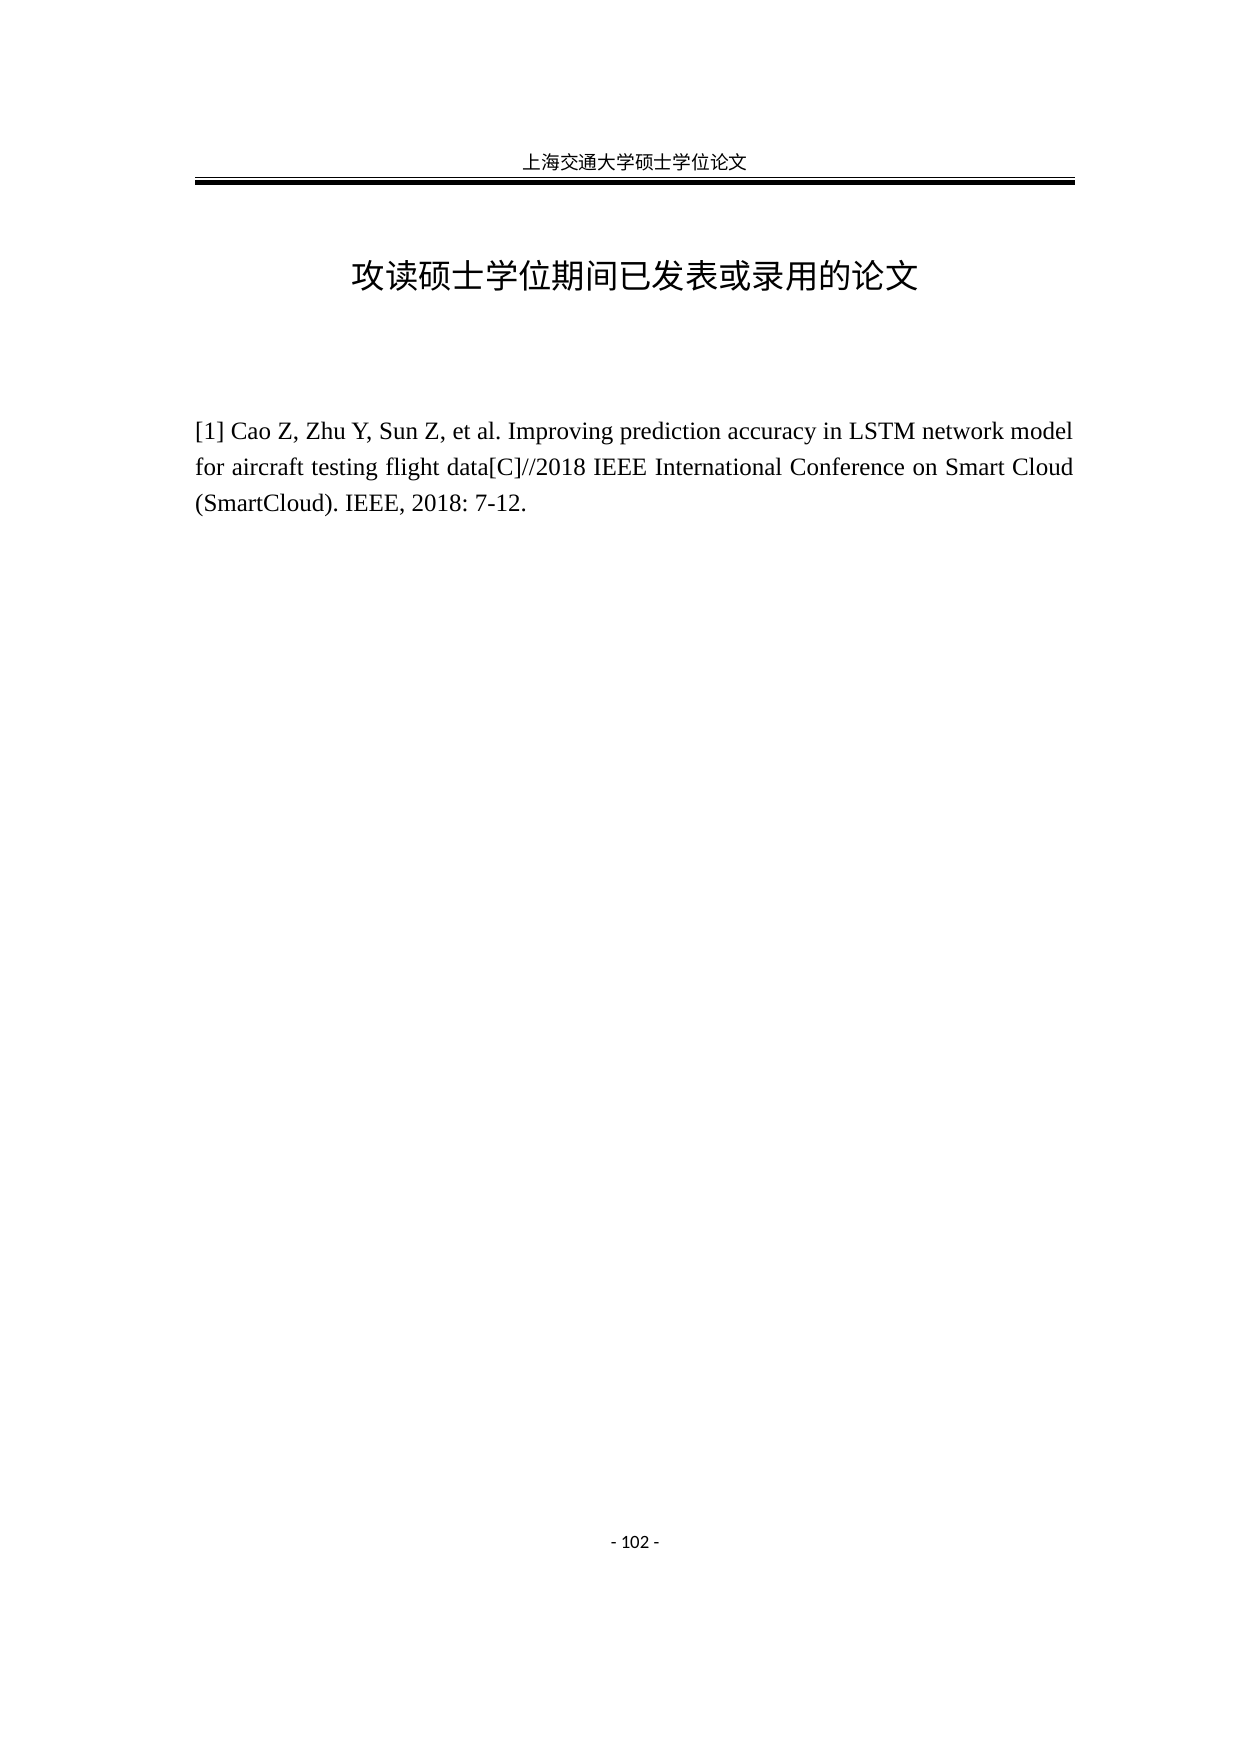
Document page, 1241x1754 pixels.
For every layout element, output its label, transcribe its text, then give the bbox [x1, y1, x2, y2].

text [1] Cao Z, Zhu Y, Sun Z, et al. Improving prediction accuracy in LSTM network model for aircraft testing flight data[C]//2018 IEEE International Conference on Smart Cloud (SmartCloud). IEEE, 2018: 7-12. [195, 416, 1075, 517]
text 攻读硕士学位期间已发表或录用的论文 [195, 250, 1075, 298]
